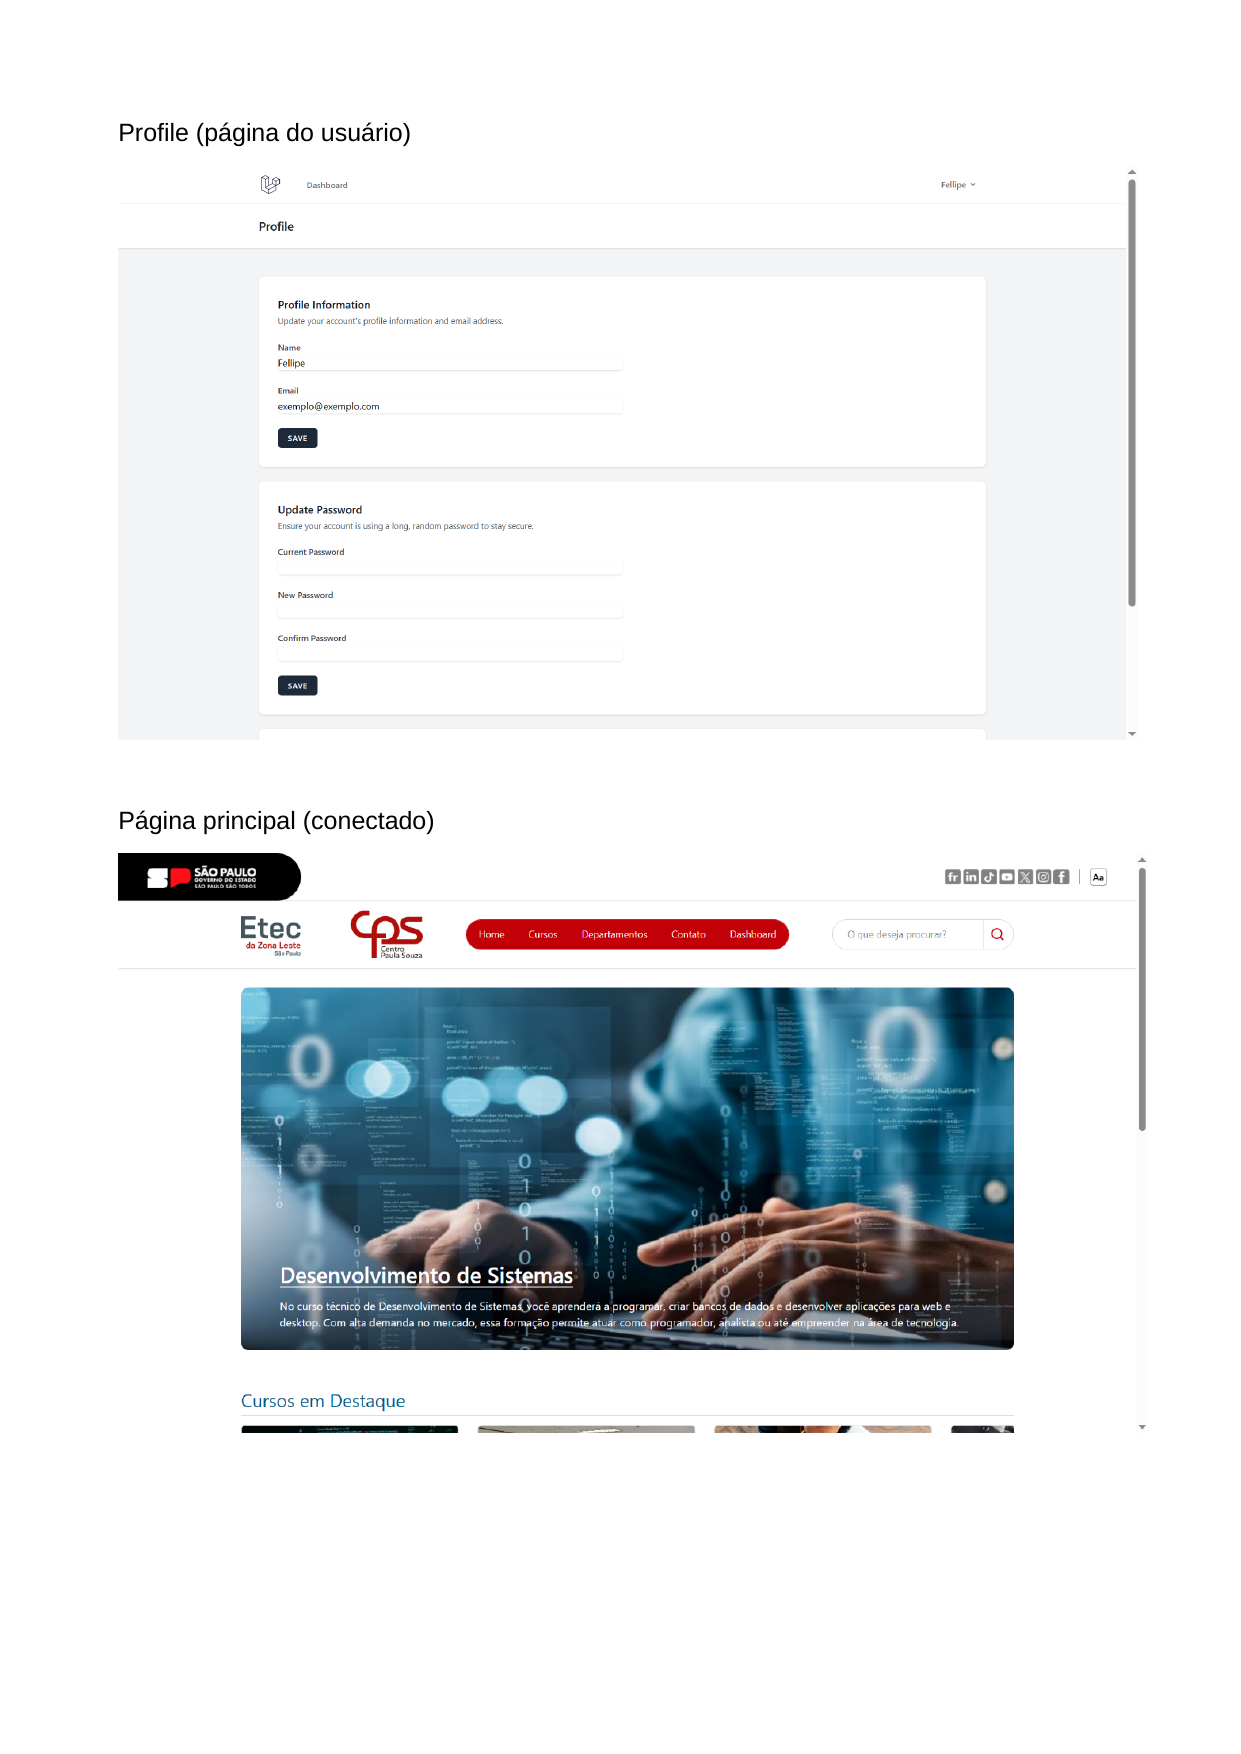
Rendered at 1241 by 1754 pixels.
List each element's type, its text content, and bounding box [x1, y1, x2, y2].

text Profile (página do usuário) [118, 118, 1122, 147]
picture [118, 165, 1138, 740]
picture [118, 853, 1148, 1433]
text Página principal (conectado) [118, 806, 1122, 834]
